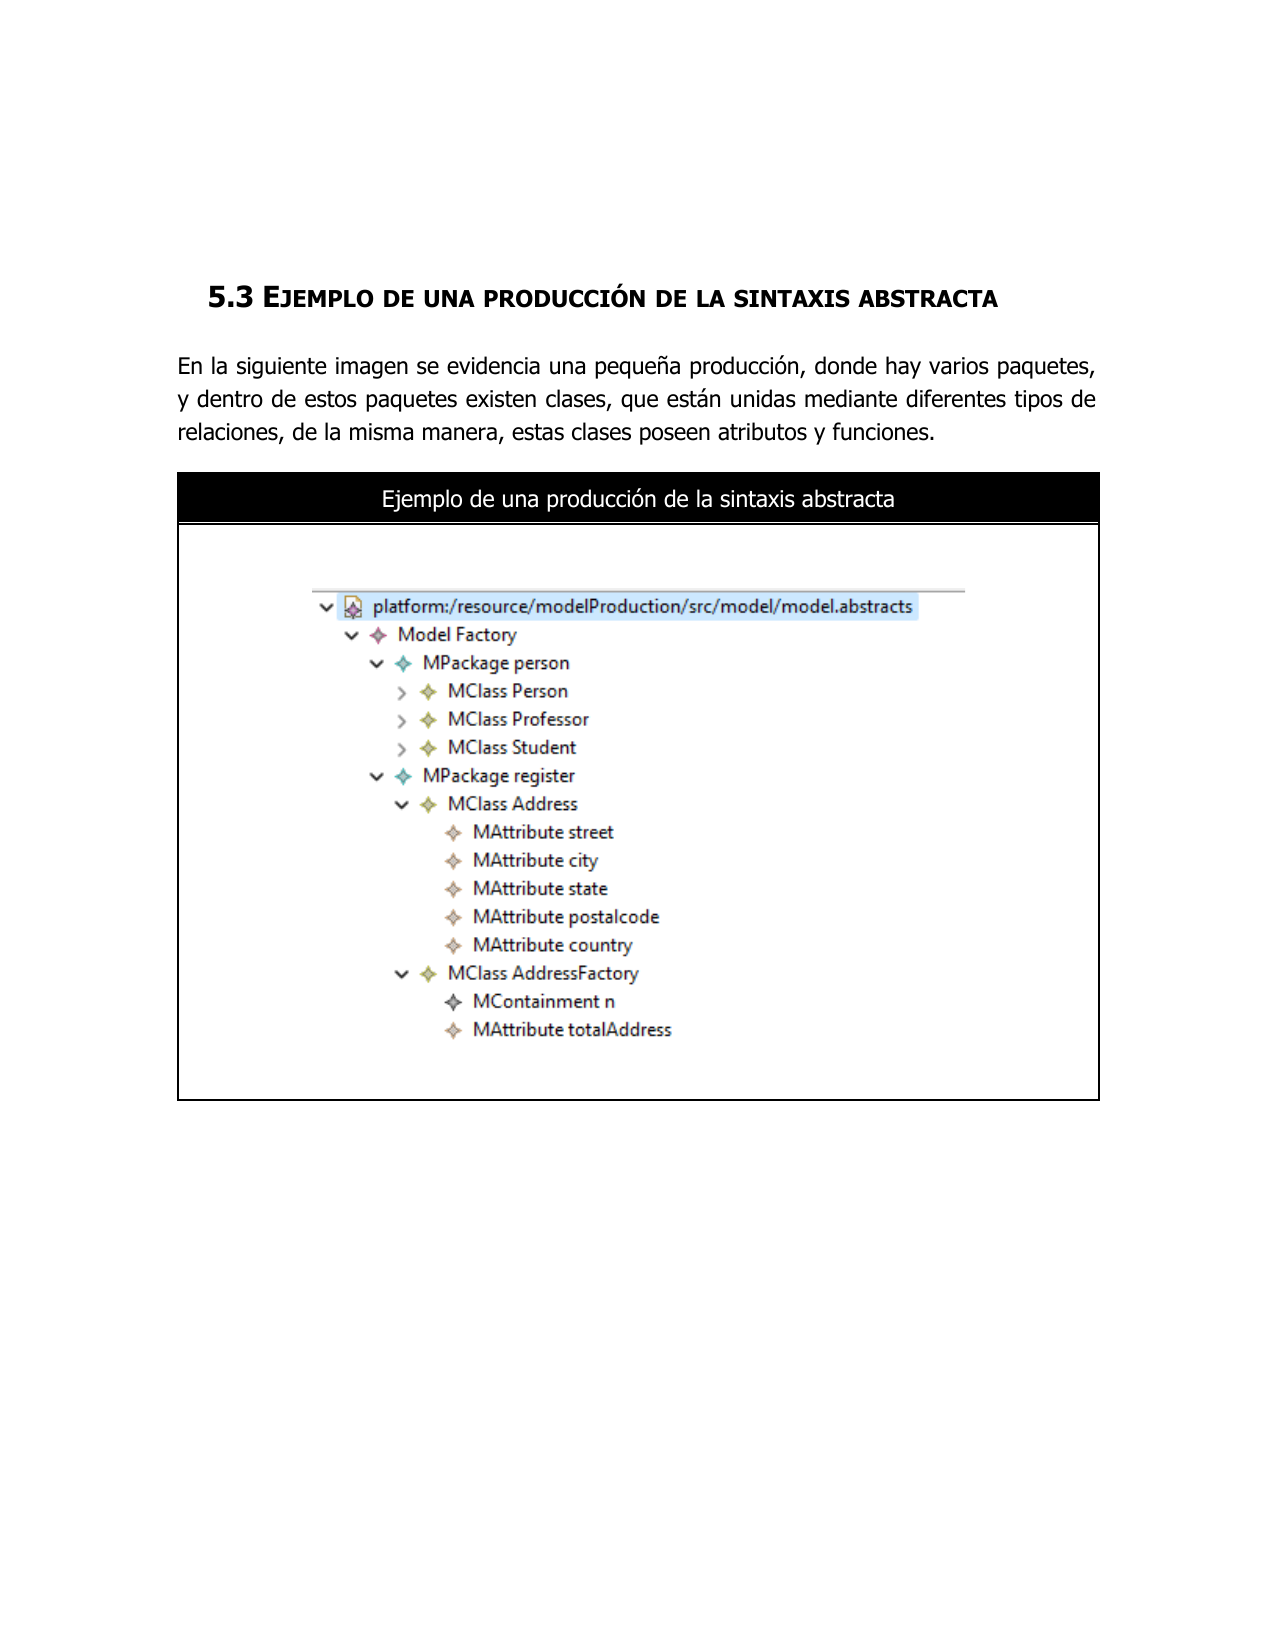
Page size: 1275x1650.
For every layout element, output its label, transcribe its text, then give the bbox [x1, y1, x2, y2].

subtitle 5.3 Ejemplo de una producción de la sintaxis abstracta [207, 278, 1098, 314]
table_cell [179, 525, 1098, 1099]
text En la siguiente imagen se evidencia una pequeña producción, donde hay varios paquetes, y dentro de estos paquetes existen clases, que están unidas mediante diferentes tipos de relaciones, de la misma manera, estas clases poseen atributos y funciones. [177, 351, 1098, 445]
picture [312, 588, 966, 1063]
table_header Ejemplo de una producción de la sintaxis abstracta [179, 474, 1098, 522]
